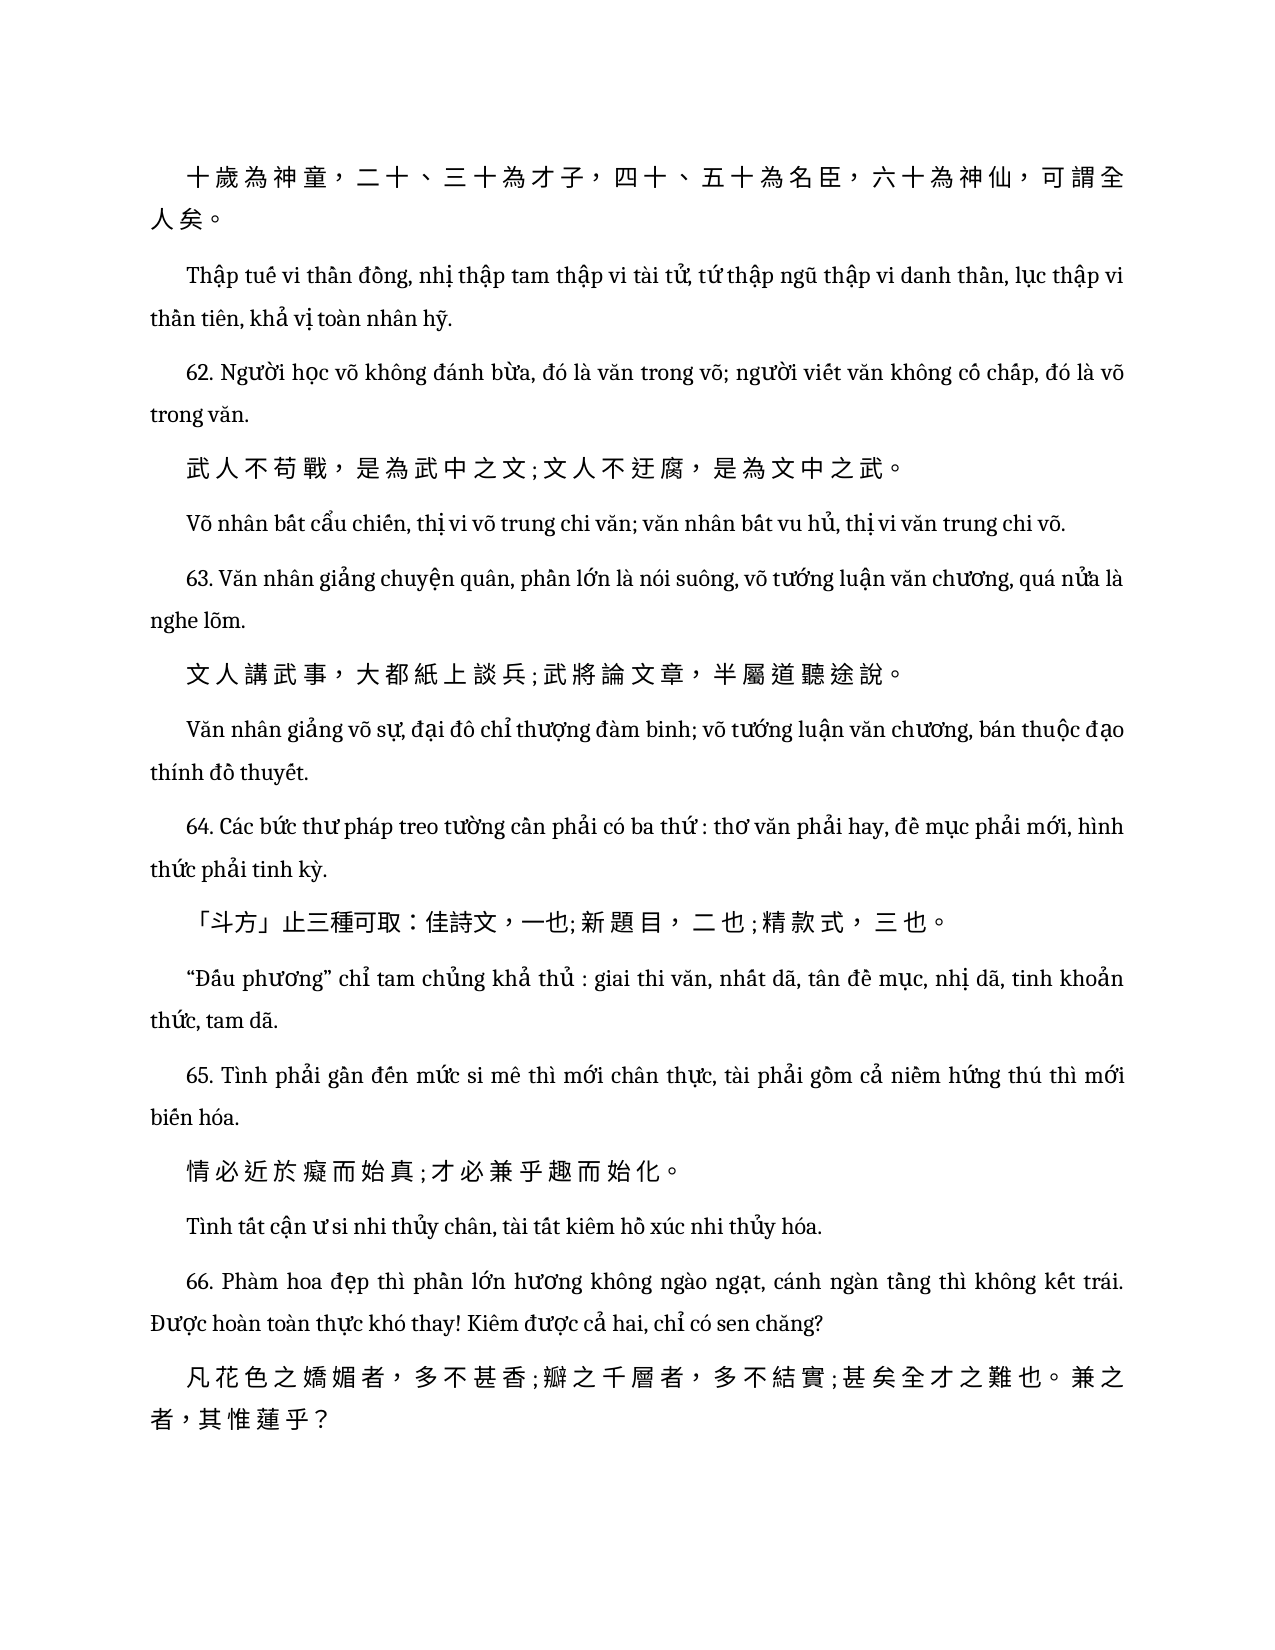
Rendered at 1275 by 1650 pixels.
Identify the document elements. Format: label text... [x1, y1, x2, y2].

text 62. Người học võ không đánh bừa, đó là văn trong võ; người viết văn không cố chấp, đó là võ trong văn. [150, 344, 1125, 429]
text 66. Phàm hoa đẹp thì phần lớn hương không ngào ngạt, cánh ngàn tầng thì không kết trái. Được hoàn toàn thực khó thay! Kiêm được cả hai, chỉ có sen chăng? [150, 1253, 1125, 1338]
text 文 人 講 武 事， 大 都 紙 上 談 兵 ; 武 將 論 文 章， 半 屬 道 聽 途 說。 [150, 647, 1125, 689]
text “Đấu phương” chỉ tam chủng khả thủ : giai thi văn, nhất dã, tân đề mục, nhị dã, tinh khoản thức, tam dã. [150, 950, 1125, 1035]
text 65. Tình phải gần đến mức si mê thì mới chân thực, tài phải gồm cả niềm hứng thú thì mới biến hóa. [150, 1047, 1125, 1132]
text 十 歲 為 神 童， 二 十 、 三 十 為 才 子， 四 十 、 五 十 為 名 臣， 六 十 為 神 仙， 可 謂 全 人 矣。 [150, 150, 1125, 235]
text Võ nhân bất cẩu chiến, thị vi võ trung chi văn; văn nhân bất vu hủ, thị vi văn trung chi võ. [150, 495, 1125, 538]
text Thập tuế vi thần đồng, nhị thập tam thập vi tài tử, tứ thập ngũ thập vi danh thần, lục thập vi thần tiên, khả vị toàn nhân hỹ. [150, 247, 1125, 332]
text Văn nhân giảng võ sự, đại đô chỉ thượng đàm binh; võ tướng luận văn chương, bán thuộc đạo thính đồ thuyết. [150, 701, 1125, 786]
text 64. Các bức thư pháp treo tường cần phải có ba thứ : thơ văn phải hay, đề mục phải mới, hình thức phải tinh kỳ. [150, 798, 1125, 883]
text 63. Văn nhân giảng chuyện quân, phần lớn là nói suông, võ tướng luận văn chương, quá nửa là nghe lõm. [150, 550, 1125, 635]
text 情 必 近 於 癡 而 始 真 ; 才 必 兼 乎 趣 而 始 化。 [150, 1144, 1125, 1186]
text 凡 花 色 之 嬌 媚 者， 多 不 甚 香 ; 瓣 之 千 層 者， 多 不 結 實 ; 甚 矣 全 才 之 難 也。 兼 之 者，其 惟 蓮 乎？ [150, 1350, 1125, 1435]
text 武 人 不 苟 戰， 是 為 武 中 之 文 ; 文 人 不 迂 腐， 是 為 文 中 之 武。 [150, 441, 1125, 483]
text Tình tất cận ư si nhi thủy chân, tài tất kiêm hồ xúc nhi thủy hóa. [150, 1198, 1125, 1241]
text 「斗方」止三種可取：佳詩文，一也; 新 題 目， 二 也 ; 精 款 式， 三 也。 [150, 895, 1125, 938]
